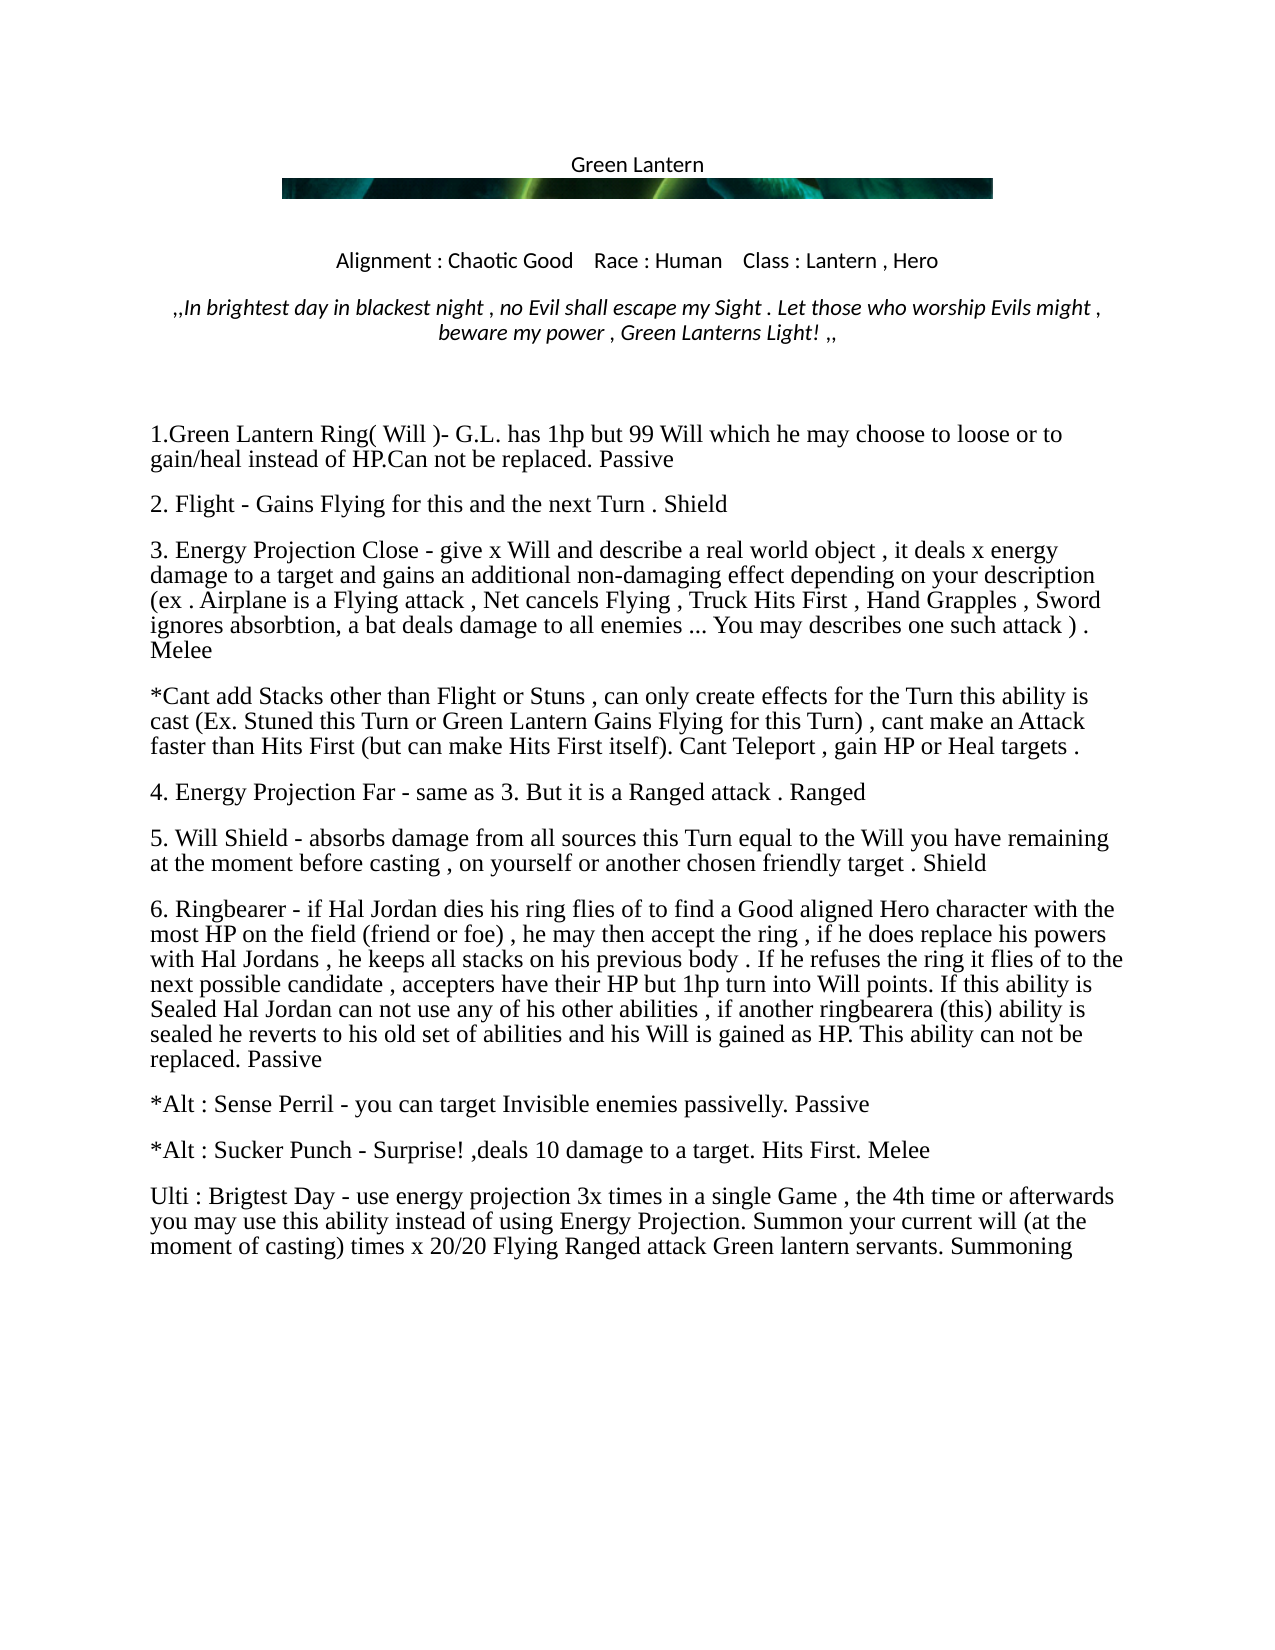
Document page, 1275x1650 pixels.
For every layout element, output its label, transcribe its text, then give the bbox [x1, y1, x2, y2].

text *Alt : Sense Perril - you can target Invisible enemies passivelly. Passive [150, 1093, 1125, 1118]
text 2. Flight - Gains Flying for this and the next Turn . Shield [150, 493, 1125, 518]
text *Alt : Sucker Punch - Surprise! ,deals 10 damage to a target. Hits First. Melee [150, 1139, 1125, 1164]
text 1.Green Lantern Ring( Will )- G.L. has 1hp but 99 Will which he may choose to loose or to gain/heal instead of HP.Can not be replaced. Passive [150, 422, 1125, 472]
text Ulti : Brigtest Day - use energy projection 3x times in a single Game , the 4th time or afterwards you may use this ability instead of using Energy Projection. Summon your current will (at the moment of casting) times x 20/20 Flying Ranged attack Green lantern servants. Summoning [150, 1184, 1125, 1259]
text Green Lantern [150, 150, 1125, 179]
text 6. Ringbearer - if Hal Jordan dies his ring flies of to find a Good aligned Hero character with the most HP on the field (friend or foe) , he may then accept the ring , if he does replace his powers with Hal Jordans , he keeps all stacks on his previous body . If he refuses the ring it flies of to the next possible candidate , accepters have their HP but 1hp turn into Will points. If this ability is Sealed Hal Jordan can not use any of his other abilities , if another ringbearera (this) ability is sealed he reverts to his old set of abilities and his Will is gained as HP. This ability can not be replaced. Passive [150, 897, 1125, 1072]
text 3. Energy Projection Close - give x Will and describe a real world object , it deals x energy damage to a target and gains an additional non-damaging effect depending on your description (ex . Airplane is a Flying attack , Net cancels Flying , Truck Hits First , Hand Grapples , Sword ignores absorbtion, a bat deals damage to all enemies ... You may describes one such attack ) . Melee [150, 539, 1125, 664]
text Alignment : Chaotic Good Race : Human Class : Lantern , Hero [150, 245, 1125, 274]
text 4. Energy Projection Far - same as 3. But it is a Ranged attack . Ranged [150, 780, 1125, 805]
text 5. Will Shield - absorbs damage from all sources this Turn equal to the Will you have remaining at the moment before casting , on yourself or another chosen friendly target . Shield [150, 826, 1125, 876]
text *Cant add Stacks other than Flight or Stuns , can only create effects for the Turn this ability is cast (Ex. Stuned this Turn or Green Lantern Gains Flying for this Turn) , cant make an Attack faster than Hits First (but can make Hits First itself). Cant Teleport , gain HP or Heal targets . [150, 684, 1125, 759]
text ,,In brightest day in blackest night , no Evil shall escape my Sight . Let those who worship Evils might , beware my power , Green Lanterns Light! ,, [150, 295, 1125, 345]
